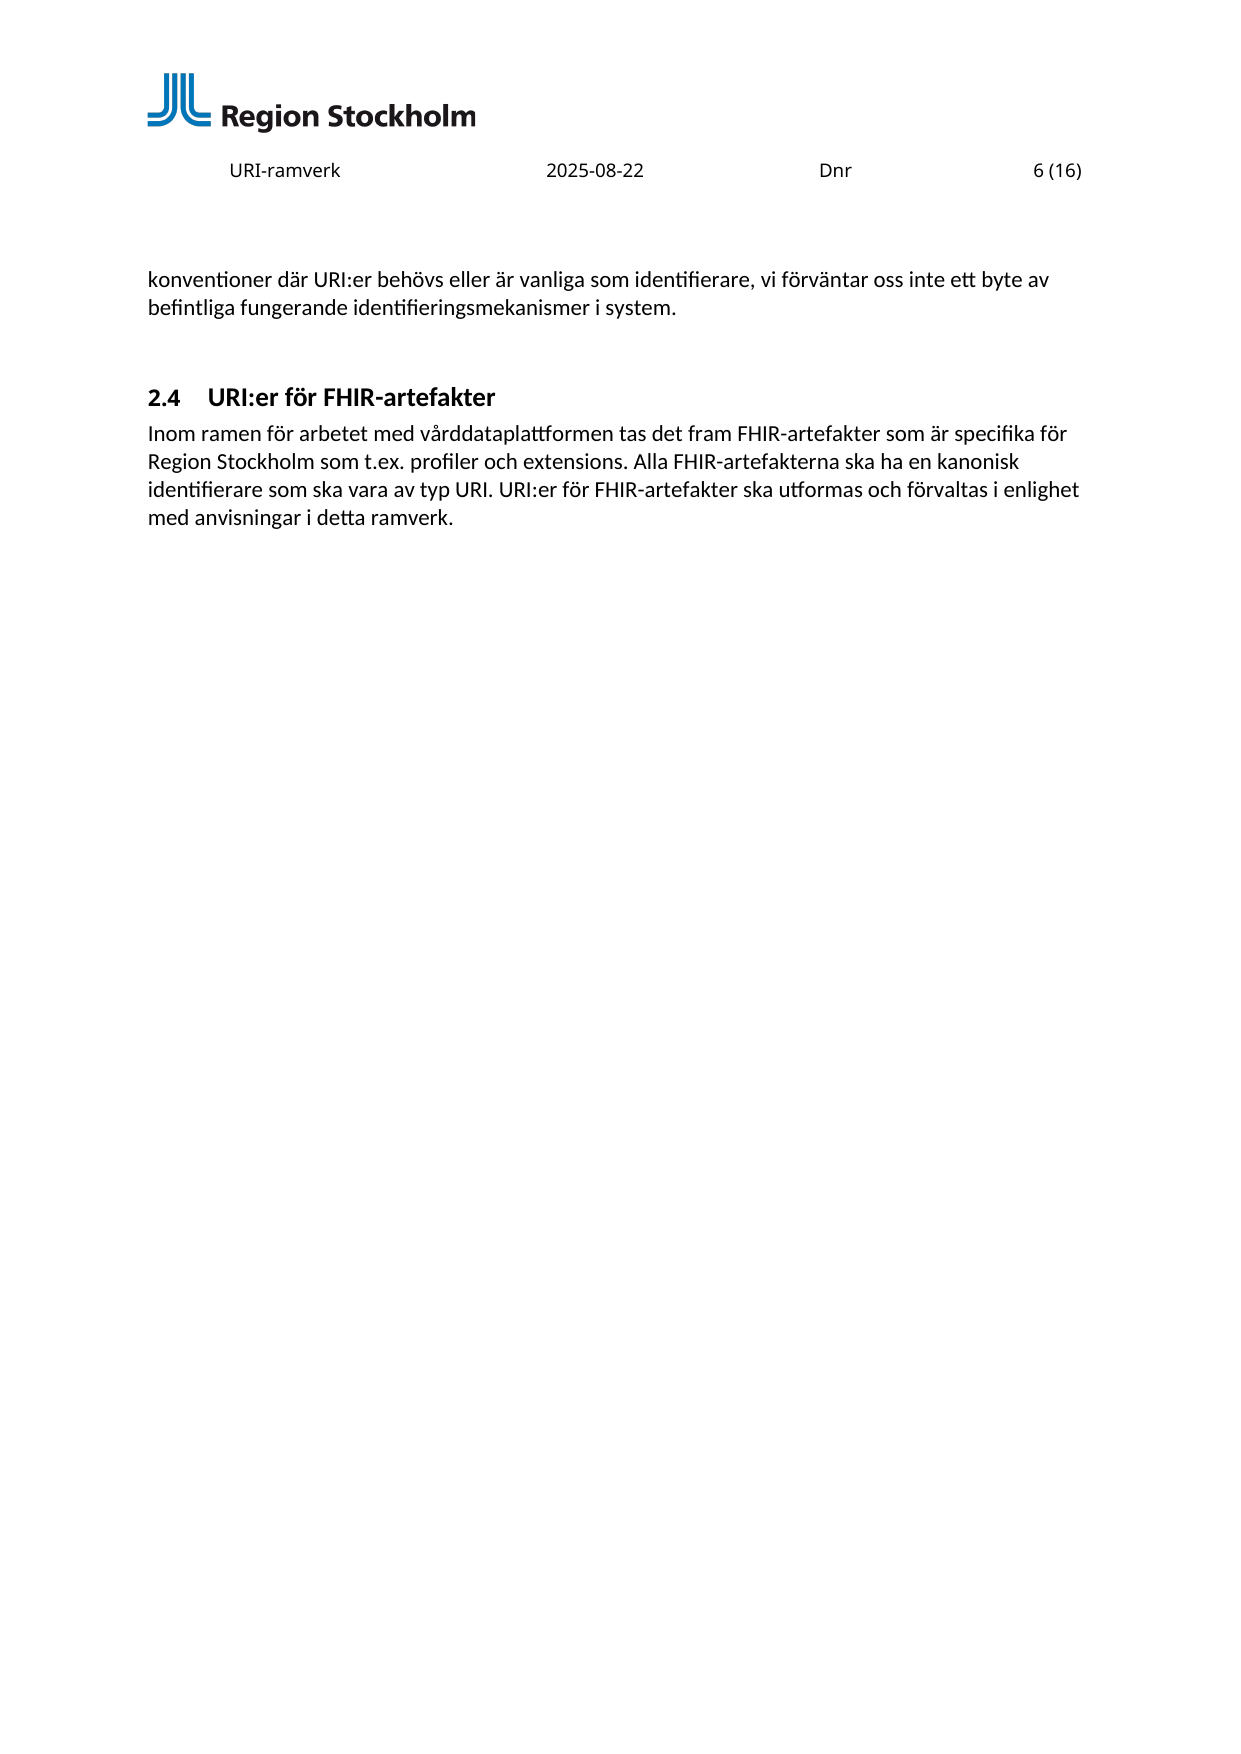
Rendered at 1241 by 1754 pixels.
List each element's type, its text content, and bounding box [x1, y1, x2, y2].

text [148, 265, 1093, 321]
subtitle URI:er för FHIR-artefakter [148, 380, 1093, 413]
picture [147, 73, 476, 133]
text Inom ramen för arbetet med vårddataplattformen tas det fram FHIR-artefakter som är specifika för Region Stockholm som t.ex. profiler och extensions. Alla FHIR-artefakterna ska ha en kanonisk identifierare som ska vara av typ URI. URI:er för FHIR-artefakter ska utformas och förvaltas i enlighet med anvisningar i detta ramverk. [148, 419, 1093, 532]
